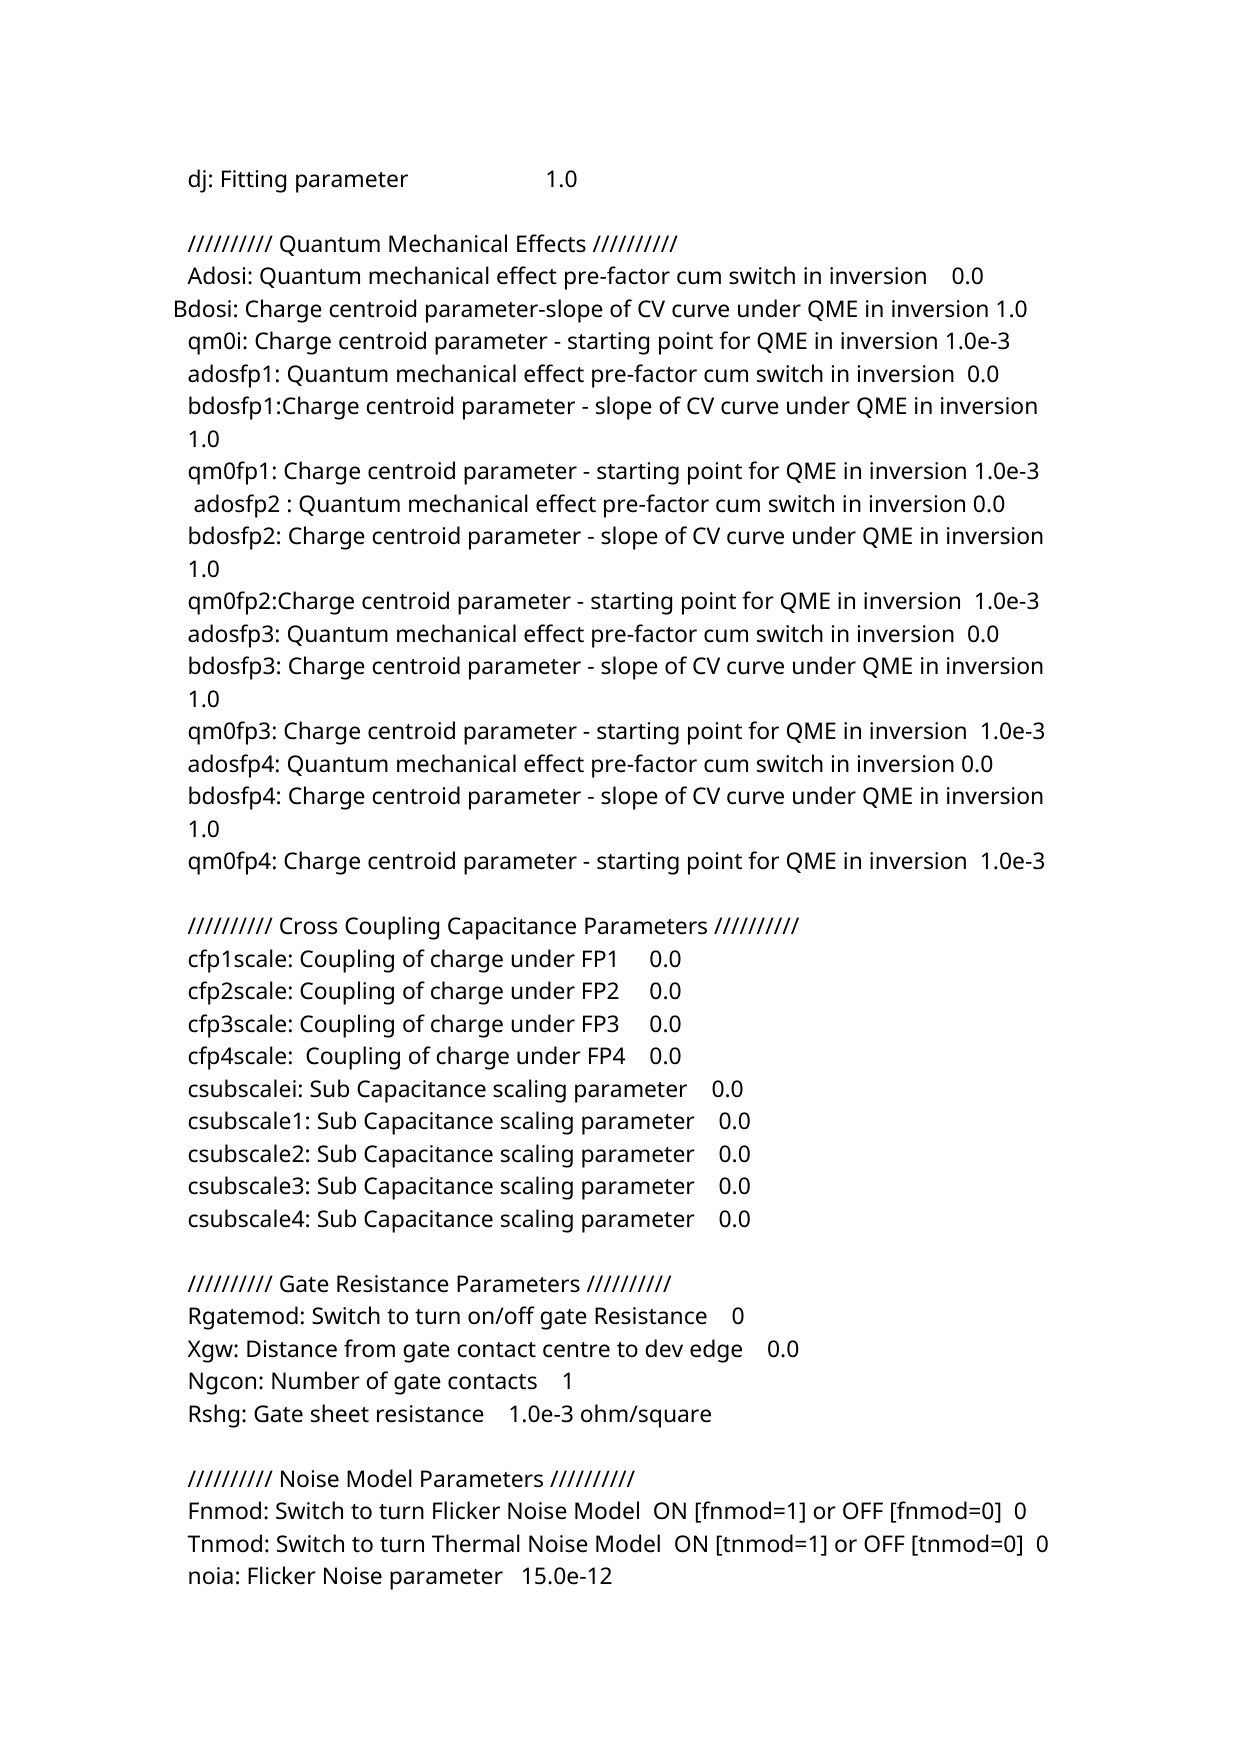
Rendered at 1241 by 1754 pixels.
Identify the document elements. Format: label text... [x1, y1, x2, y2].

text Ngcon: Number of gate contacts 1 [187, 1364, 1053, 1397]
text cfp4scale: Coupling of charge under FP4 0.0 [187, 1039, 1053, 1072]
text Rgatemod: Switch to turn on/off gate Resistance 0 [187, 1299, 1053, 1332]
text bdosfp4: Charge centroid parameter - slope of CV curve under QME in inversion 1.0 [187, 779, 1053, 844]
text cfp2scale: Coupling of charge under FP2 0.0 [187, 974, 1053, 1007]
text bdosfp1:Charge centroid parameter - slope of CV curve under QME in inversion 1.0 [187, 389, 1053, 454]
text bdosfp2: Charge centroid parameter - slope of CV curve under QME in inversion 1.0 [187, 519, 1053, 584]
text ////////// Cross Coupling Capacitance Parameters ////////// [187, 909, 1053, 942]
text csubscale2: Sub Capacitance scaling parameter 0.0 [187, 1137, 1053, 1169]
text ////////// Noise Model Parameters ////////// [187, 1462, 1053, 1494]
text qm0fp3: Charge centroid parameter - starting point for QME in inversion 1.0e-3 [187, 714, 1053, 747]
text dj: Fitting parameter 1.0 [187, 162, 1053, 194]
text Fnmod: Switch to turn Flicker Noise Model ON [fnmod=1] or OFF [fnmod=0] 0 [187, 1494, 1053, 1527]
text adosfp4: Quantum mechanical effect pre-factor cum switch in inversion 0.0 [187, 747, 1053, 779]
text Tnmod: Switch to turn Thermal Noise Model ON [tnmod=1] or OFF [tnmod=0] 0 [187, 1527, 1053, 1559]
text csubscale1: Sub Capacitance scaling parameter 0.0 [187, 1104, 1053, 1137]
text Xgw: Distance from gate contact centre to dev edge 0.0 [187, 1332, 1053, 1364]
text csubscale4: Sub Capacitance scaling parameter 0.0 [187, 1202, 1053, 1234]
text qm0fp4: Charge centroid parameter - starting point for QME in inversion 1.0e-3 [187, 844, 1053, 877]
text adosfp2 : Quantum mechanical effect pre-factor cum switch in inversion 0.0 [187, 487, 1053, 519]
text cfp3scale: Coupling of charge under FP3 0.0 [187, 1007, 1053, 1039]
text Bdosi: Charge centroid parameter-slope of CV curve under QME in inversion 1.0 [173, 292, 1088, 324]
text cfp1scale: Coupling of charge under FP1 0.0 [187, 942, 1053, 974]
text Adosi: Quantum mechanical effect pre-factor cum switch in inversion 0.0 [187, 259, 1053, 292]
text qm0i: Charge centroid parameter - starting point for QME in inversion 1.0e-3 [187, 324, 1073, 357]
text qm0fp2:Charge centroid parameter - starting point for QME in inversion 1.0e-3 [187, 584, 1053, 617]
text ////////// Gate Resistance Parameters ////////// [187, 1267, 1053, 1299]
text csubscale3: Sub Capacitance scaling parameter 0.0 [187, 1169, 1053, 1202]
text ////////// Quantum Mechanical Effects ////////// [187, 227, 1053, 259]
text qm0fp1: Charge centroid parameter - starting point for QME in inversion 1.0e-3 [187, 454, 1053, 487]
text csubscalei: Sub Capacitance scaling parameter 0.0 [187, 1072, 1053, 1104]
text adosfp3: Quantum mechanical effect pre-factor cum switch in inversion 0.0 [187, 617, 1053, 649]
text noia: Flicker Noise parameter 15.0e-12 [187, 1559, 1053, 1592]
text bdosfp3: Charge centroid parameter - slope of CV curve under QME in inversion 1.0 [187, 649, 1053, 714]
text Rshg: Gate sheet resistance 1.0e-3 ohm/square [187, 1397, 1053, 1429]
text adosfp1: Quantum mechanical effect pre-factor cum switch in inversion 0.0 [187, 357, 1053, 389]
